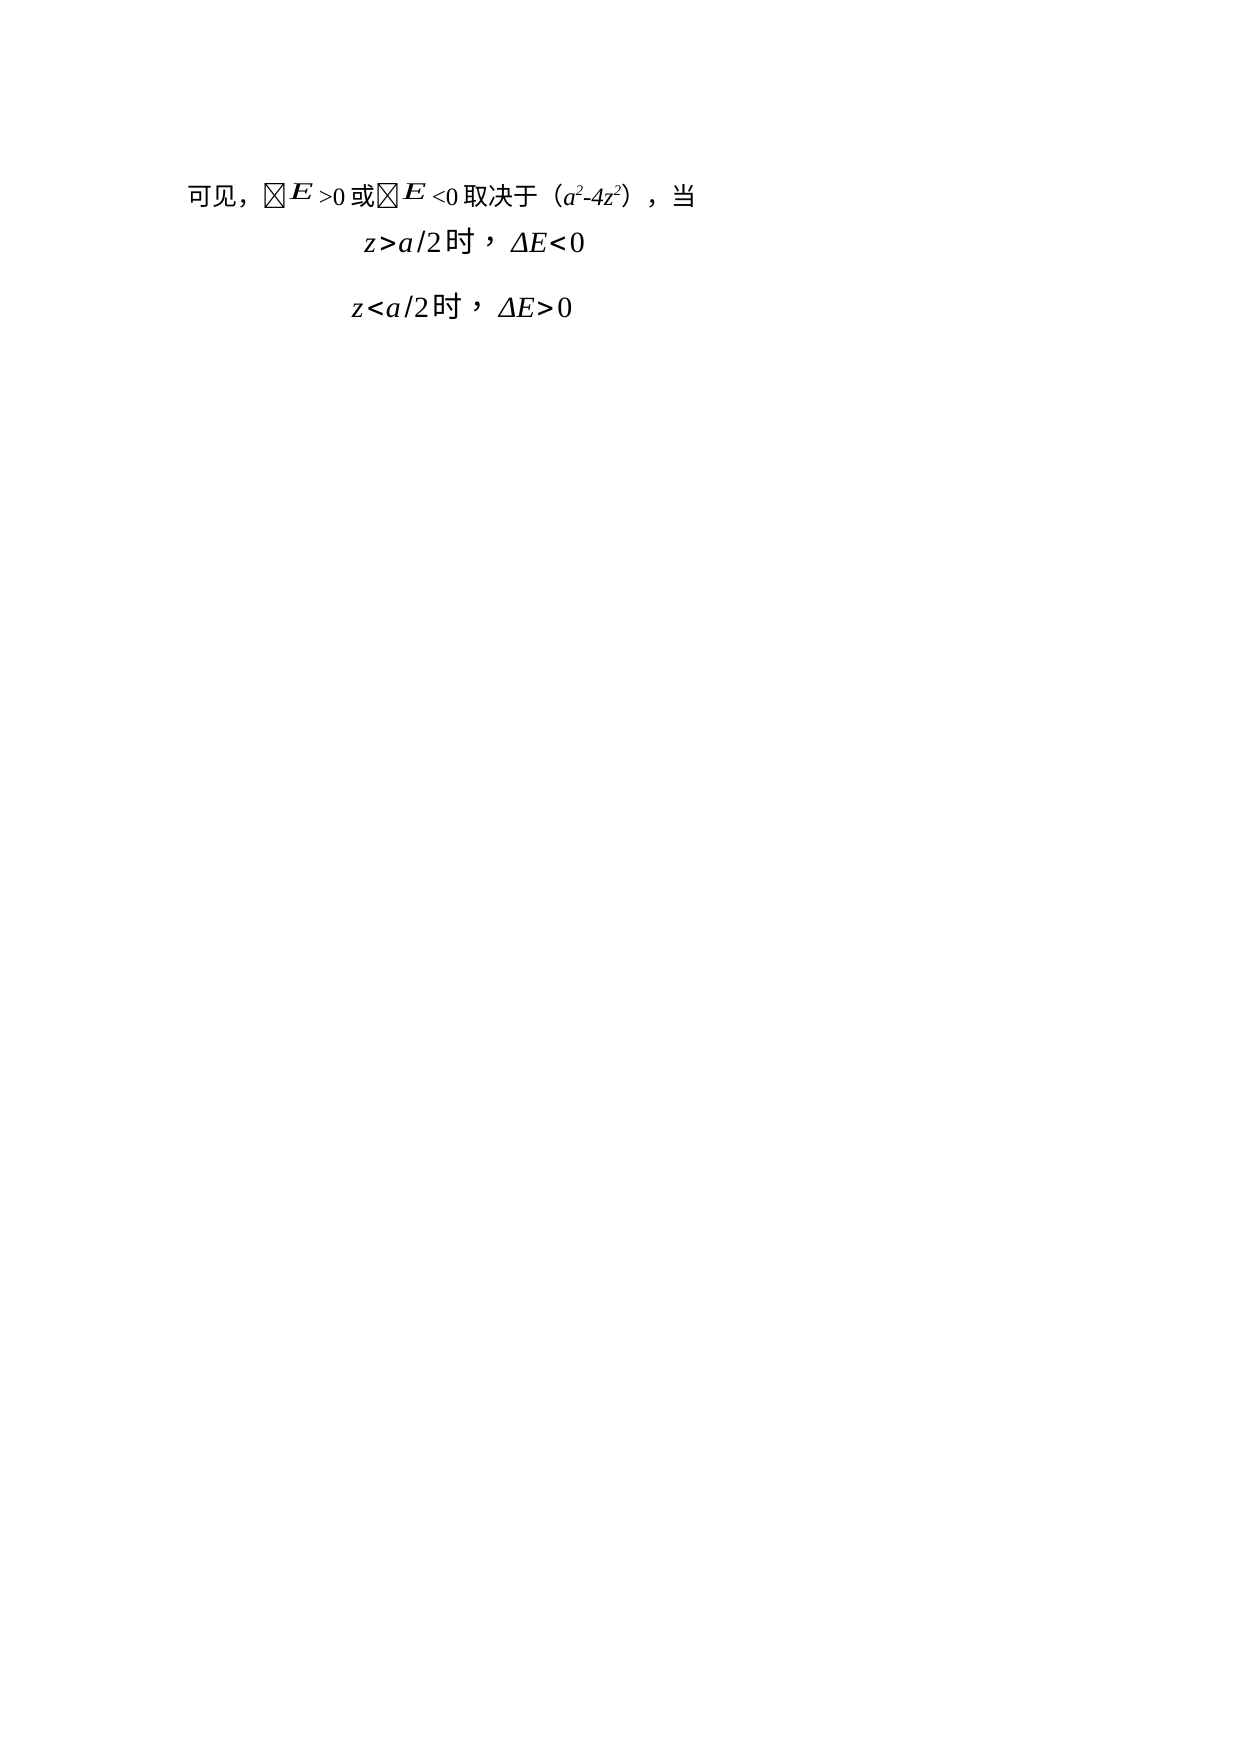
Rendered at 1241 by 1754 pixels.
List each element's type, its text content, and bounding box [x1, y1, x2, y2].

text 可见，>0或<0取决于（a2-4z2），当 [187, 162, 1053, 227]
